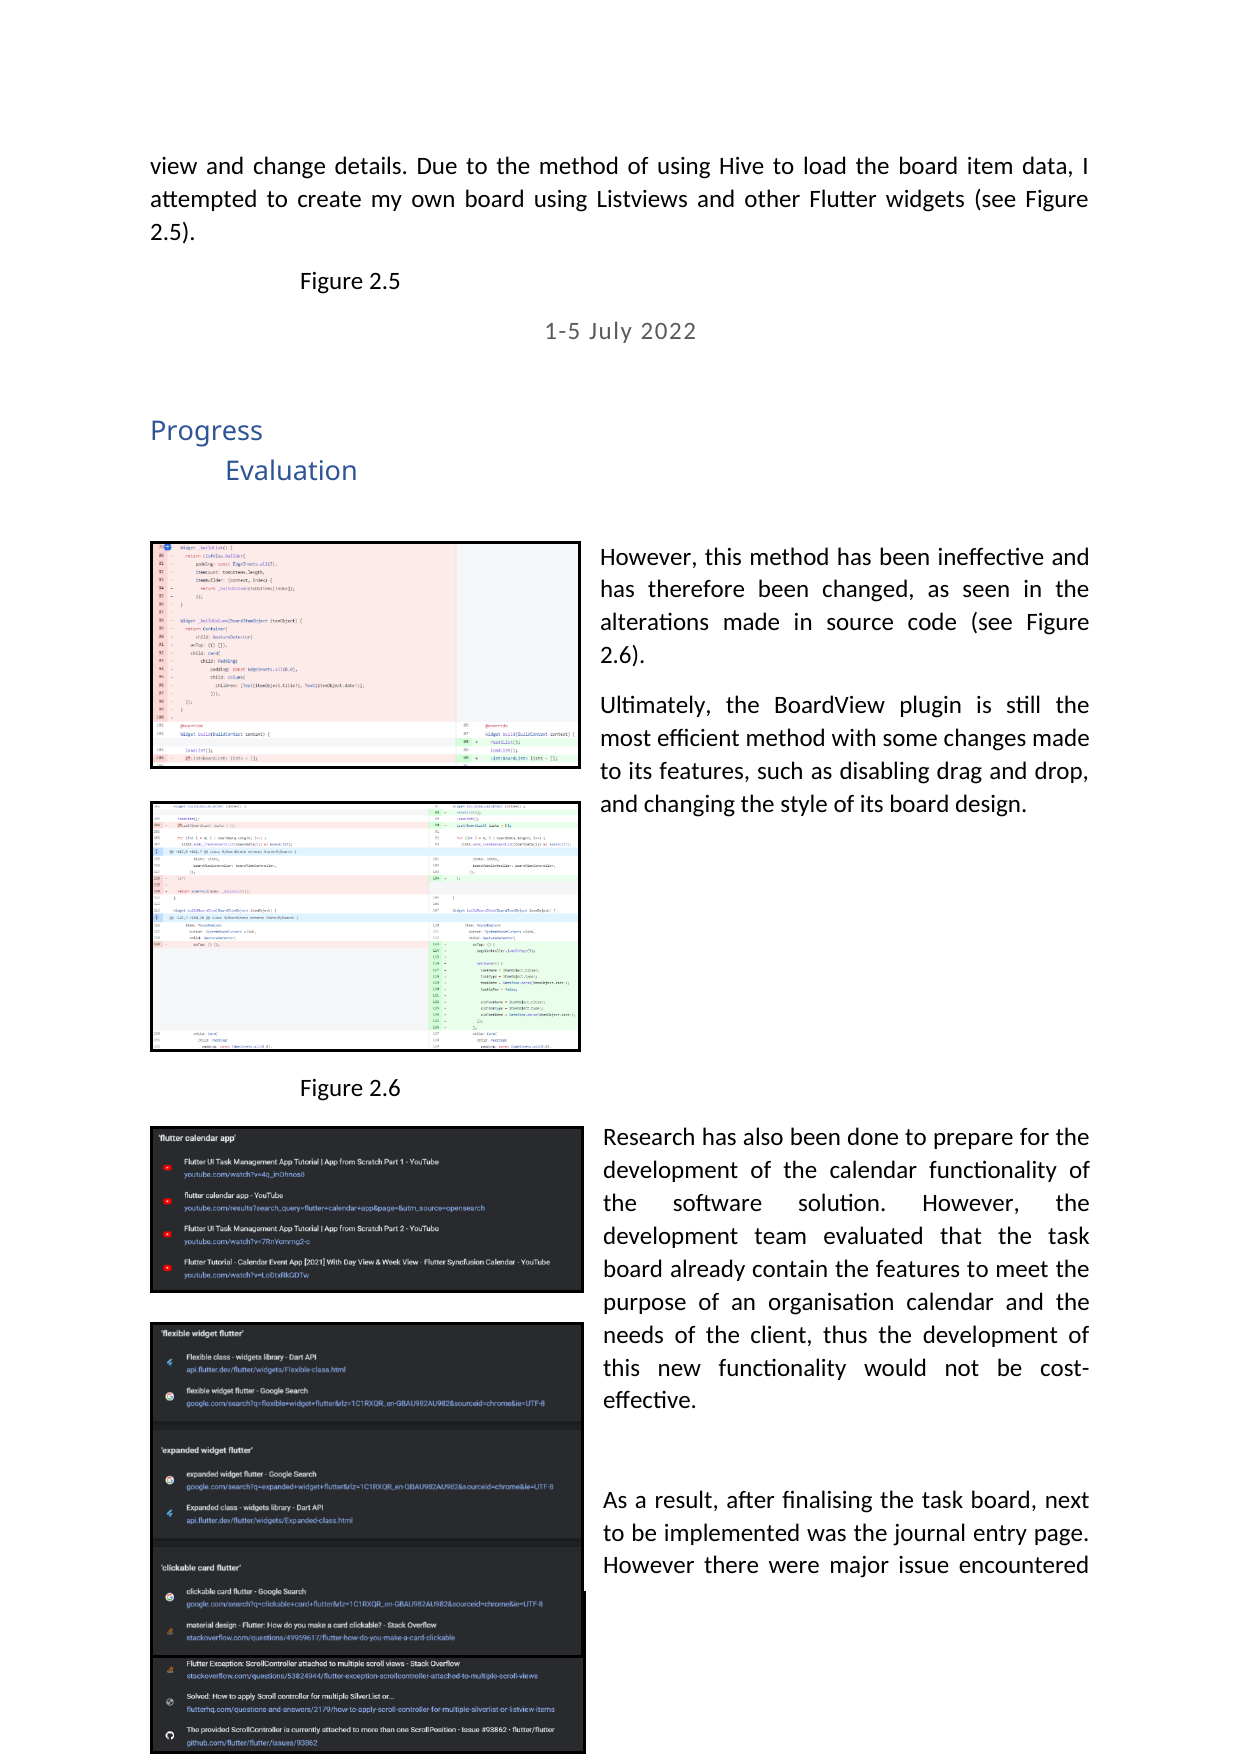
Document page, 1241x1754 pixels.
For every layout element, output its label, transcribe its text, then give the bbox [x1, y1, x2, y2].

picture [153, 1129, 581, 1290]
picture [153, 1658, 583, 1751]
picture [153, 544, 578, 766]
picture [153, 1325, 581, 1655]
text Ultimately, the BoardView plugin is still the most efficient method with some changes made to its features, such as disabling drag and drop, and changing the style of its board design. [150, 689, 1090, 818]
text However, this method has been ineffective and has therefore been changed, as seen in the alterations made in source code (see Figure 2.6). [581, 541, 1090, 670]
subtitle 1-5 July 2022 [150, 315, 1090, 346]
subtitle Progress Evaluation [150, 411, 1090, 488]
text Research has also been done to prepare for the development of the calendar functionality of the software solution. However, the development team evaluated that the task board already contain the features to meet the purpose of an organisation calendar and the needs of the client, thus the development of this new functionality would not be cost-effective. [150, 1121, 1090, 1415]
text Figure 2.6 [300, 1072, 1090, 1102]
text Figure 2.5 [225, 265, 1090, 296]
picture [153, 804, 578, 1049]
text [150, 150, 1090, 246]
